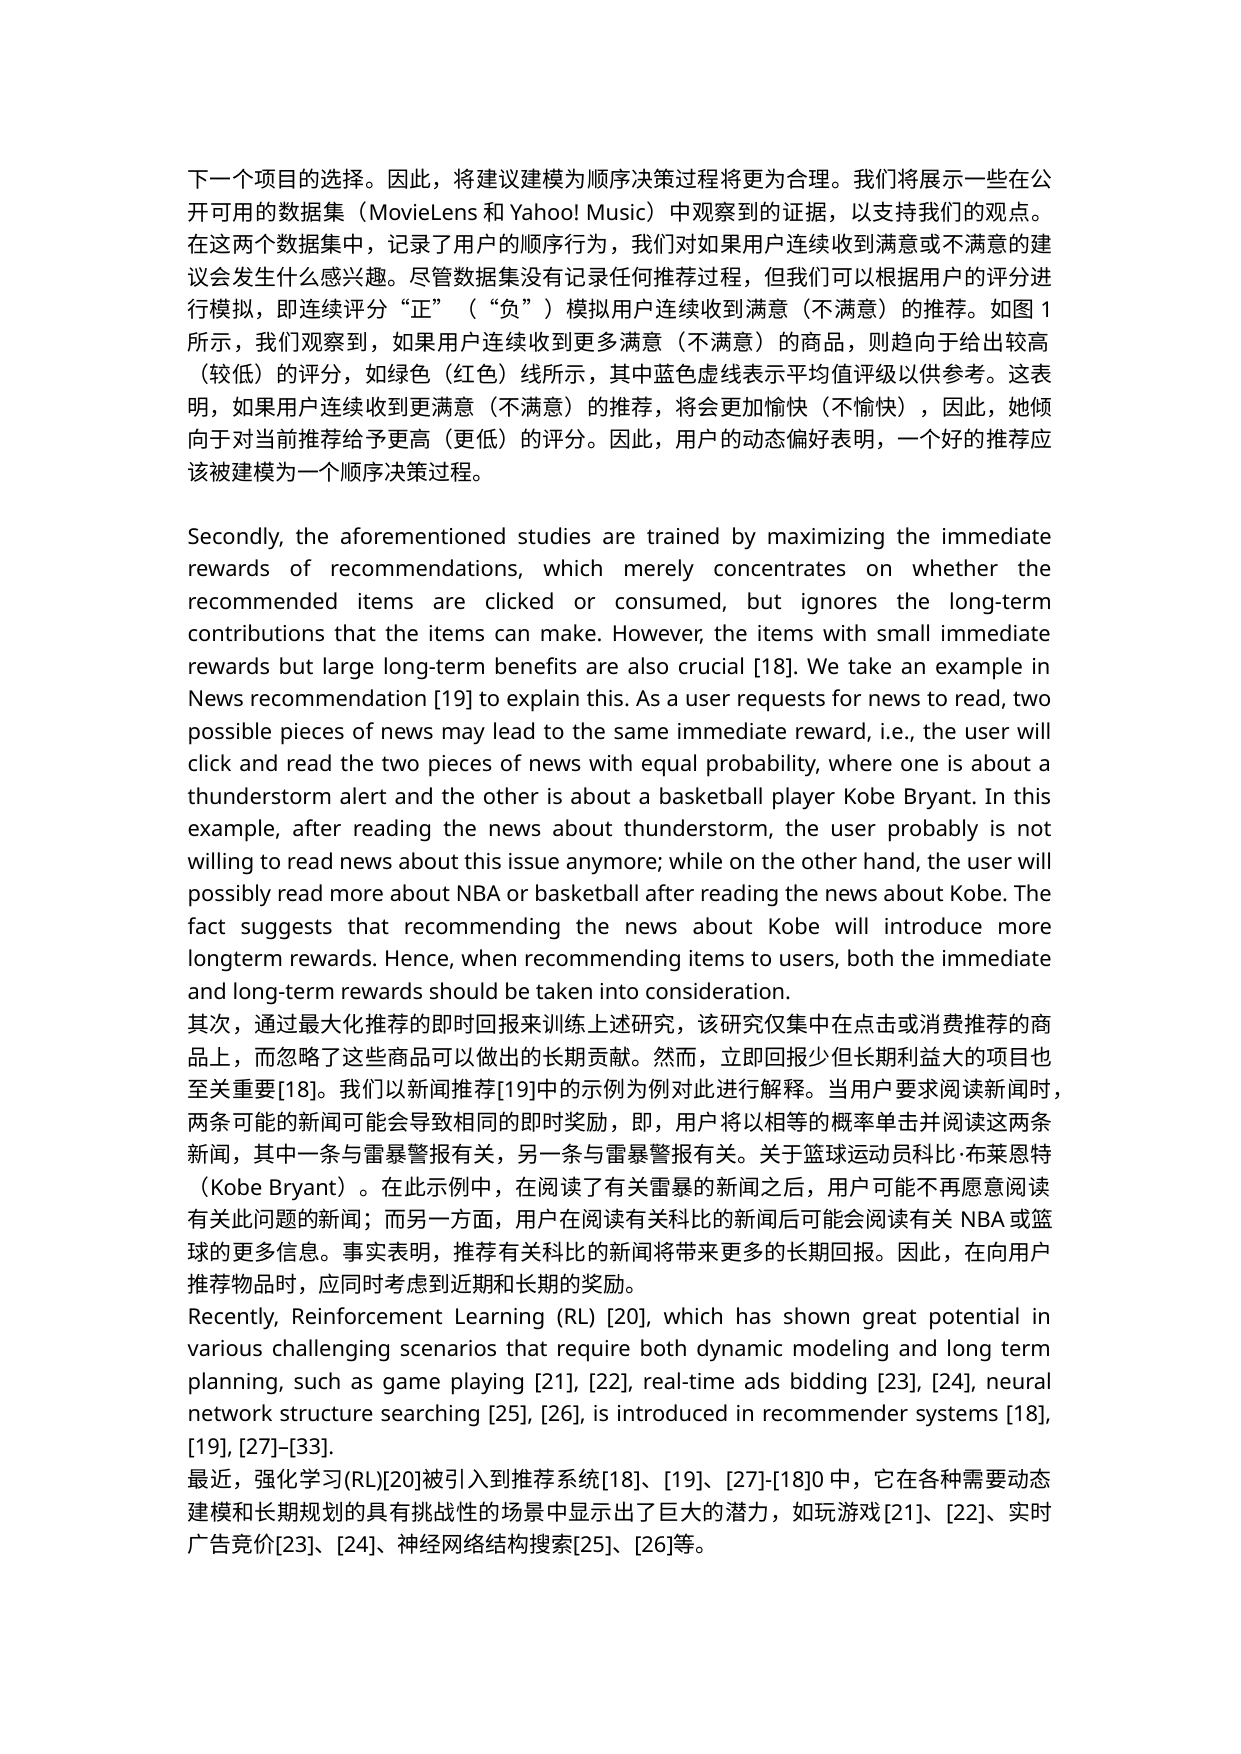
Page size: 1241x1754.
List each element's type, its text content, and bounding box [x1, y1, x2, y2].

text Recently, Reinforcement Learning (RL) [20], which has shown great potential in various challenging scenarios that require both dynamic modeling and long term planning, such as game playing [21], [22], real-time ads bidding [23], [24], neural network structure searching [25], [26], is introduced in recommender systems [18], [19], [27]–[33]. [187, 1299, 1053, 1462]
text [187, 162, 1053, 487]
text 其次，通过最大化推荐的即时回报来训练上述研究，该研究仅集中在点击或消费推荐的商品上，而忽略了这些商品可以做出的长期贡献。然而，立即回报少但长期利益大的项目也至关重要[18]。我们以新闻推荐[19]中的示例为例对此进行解释。当用户要求阅读新闻时，两条可能的新闻可能会导致相同的即时奖励，即，用户将以相等的概率单击并阅读这两条新闻，其中一条与雷暴警报有关，另一条与雷暴警报有关。关于篮球运动员科比·布莱恩特（Kobe Bryant）。在此示例中，在阅读了有关雷暴的新闻之后，用户可能不再愿意阅读有关此问题的新闻；而另一方面，用户在阅读有关科比的新闻后可能会阅读有关NBA或篮球的更多信息。事实表明，推荐有关科比的新闻将带来更多的长期回报。因此，在向用户推荐物品时，应同时考虑到近期和长期的奖励。 [187, 1007, 1053, 1299]
text Secondly, the aforementioned studies are trained by maximizing the immediate rewards of recommendations, which merely concentrates on whether the recommended items are clicked or consumed, but ignores the long-term contributions that the items can make. However, the items with small immediate rewards but large long-term benefits are also crucial [18]. We take an example in News recommendation [19] to explain this. As a user requests for news to read, two possible pieces of news may lead to the same immediate reward, i.e., the user will click and read the two pieces of news with equal probability, where one is about a thunderstorm alert and the other is about a basketball player Kobe Bryant. In this example, after reading the news about thunderstorm, the user probably is not willing to read news about this issue anymore; while on the other hand, the user will possibly read more about NBA or basketball after reading the news about Kobe. The fact suggests that recommending the news about Kobe will introduce more longterm rewards. Hence, when recommending items to users, both the immediate and long-term rewards should be taken into consideration. [187, 519, 1053, 1007]
text 最近，强化学习(RL)[20]被引入到推荐系统[18]、[19]、[27]-[18]0中，它在各种需要动态建模和长期规划的具有挑战性的场景中显示出了巨大的潜力，如玩游戏[21]、[22]、实时广告竞价[23]、[24]、神经网络结构搜索[25]、[26]等。 [187, 1462, 1053, 1559]
